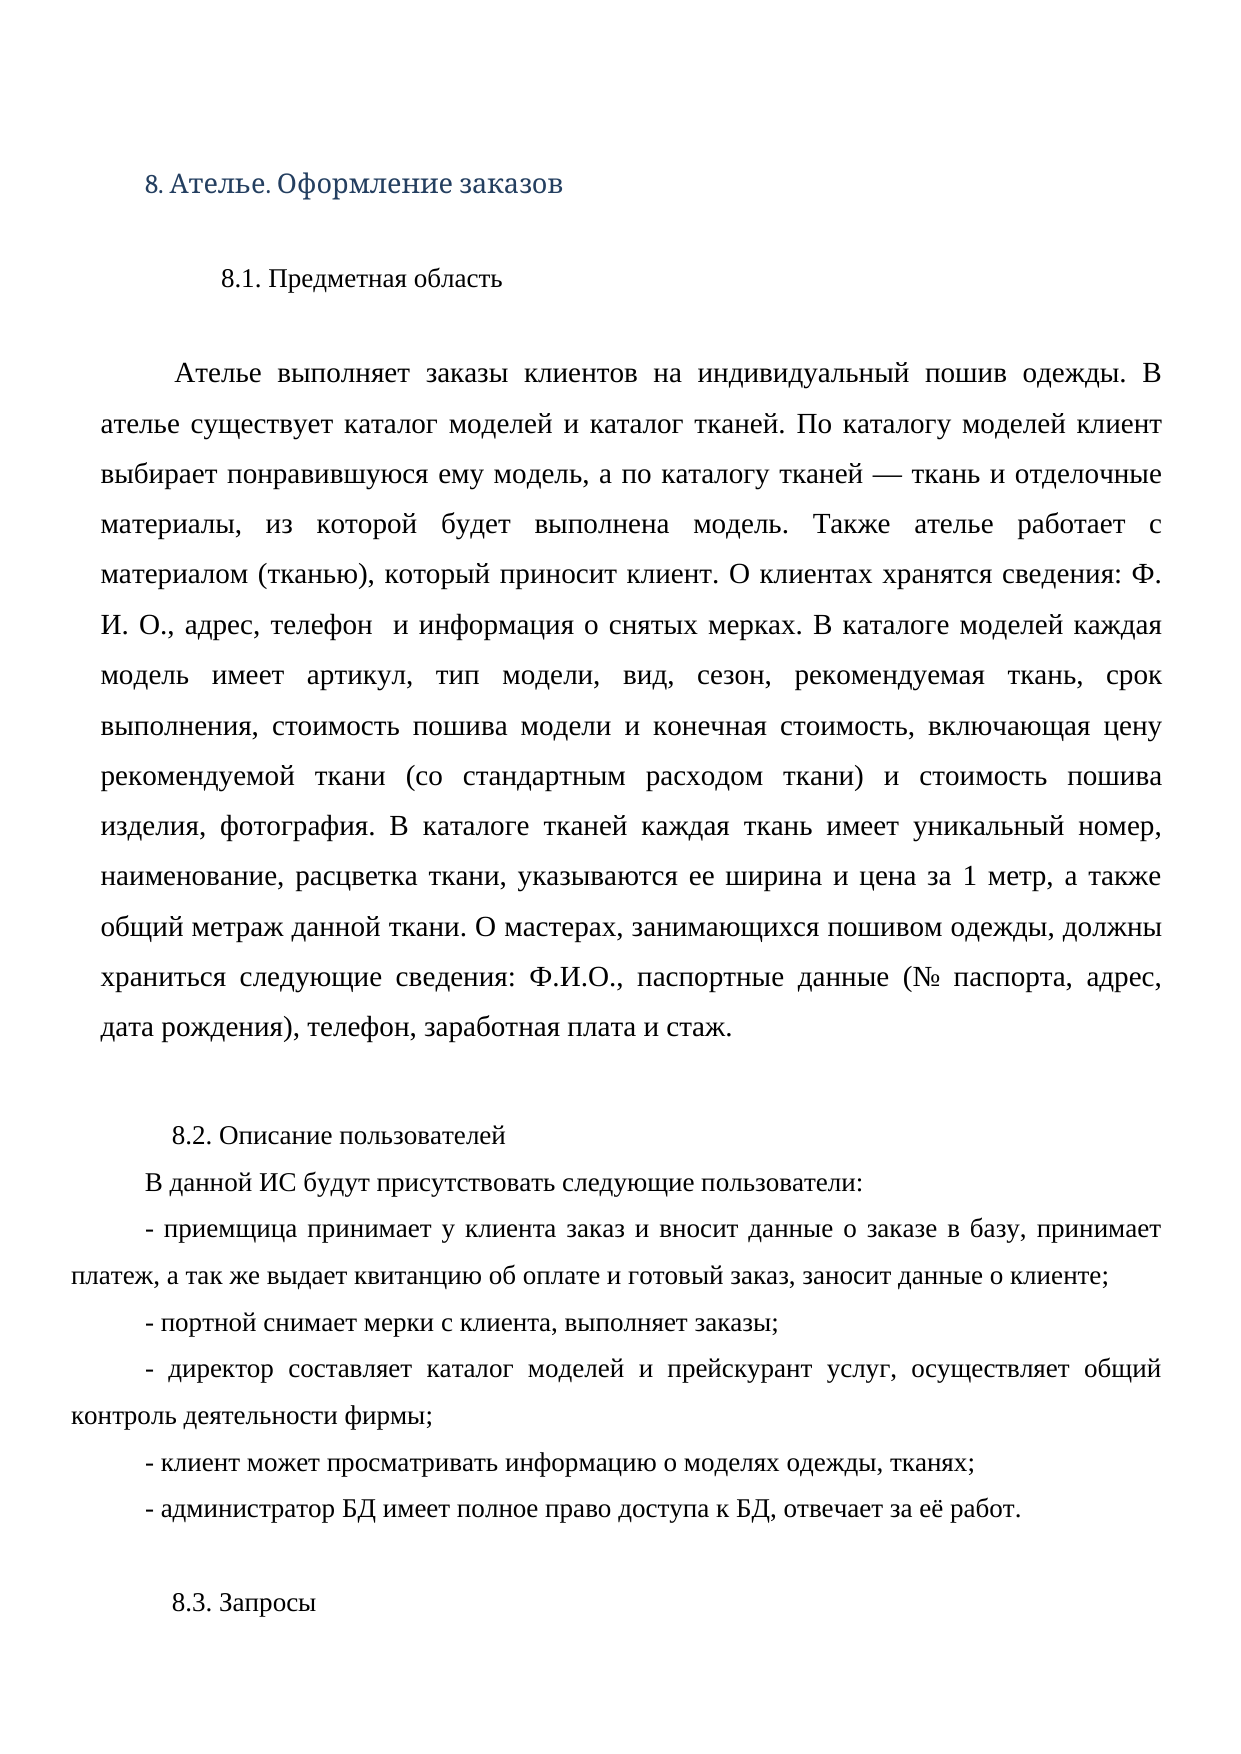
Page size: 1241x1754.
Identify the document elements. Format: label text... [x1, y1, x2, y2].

text 8.3. Запросы [71, 1586, 1163, 1617]
text 8.2. Описание пользователей [71, 1119, 1163, 1150]
text 8.1. Предметная область [71, 262, 1163, 293]
text - портной снимает мерки с клиента, выполняет заказы; [71, 1306, 1163, 1337]
text В данной ИС будут присутствовать следующие пользователи: [71, 1166, 1163, 1197]
text - клиент может просматривать информацию о моделях одежды, тканях; [71, 1446, 1163, 1477]
text - директор составляет каталог моделей и прейскурант услуг, осуществляет общий контроль деятельности фирмы; [71, 1352, 1163, 1430]
text - приемщица принимает у клиента заказ и вносит данные о заказе в базу, принимает платеж, а так же выдает квитанцию об оплате и готовый заказ, заносит данные о клиенте; [71, 1212, 1163, 1290]
text Ателье выполняет заказы клиентов на индивидуальный пошив одежды. В ателье существует каталог моделей и каталог тканей. По каталогу моделей клиент выбирает понравившуюся ему модель, а по каталогу тканей — ткань и отделочные материалы, из которой будет выполнена модель. Также ателье работает с материалом (тканью), который приносит клиент. О клиентах хранятся сведения: Ф. И. О., адрес, телефон и информация о снятых мерках. В каталоге моделей каждая модель имеет артикул, тип модели, вид, сезон, рекомендуемая ткань, срок выполнения, стоимость пошива модели и конечная стоимость, включающая цену рекомендуемой ткани (со стандартным расходом ткани) и стоимость пошива изделия, фотография. В каталоге тканей каждая ткань имеет уникальный номер, наименование, расцветка ткани, указываются ее ширина и цена за 1 метр, а также общий метраж данной ткани. О мастерах, занимающихся пошивом одежды, должны храниться следующие сведения: Ф.И.О., паспортные данные (№ паспорта, адрес, дата рождения), телефон, заработная плата и стаж. [100, 355, 1163, 1043]
text - администратор БД имеет полное право доступа к БД, отвечает за её работ. [71, 1492, 1163, 1523]
subtitle 8. Ателье. Оформление заказов [71, 169, 1163, 200]
